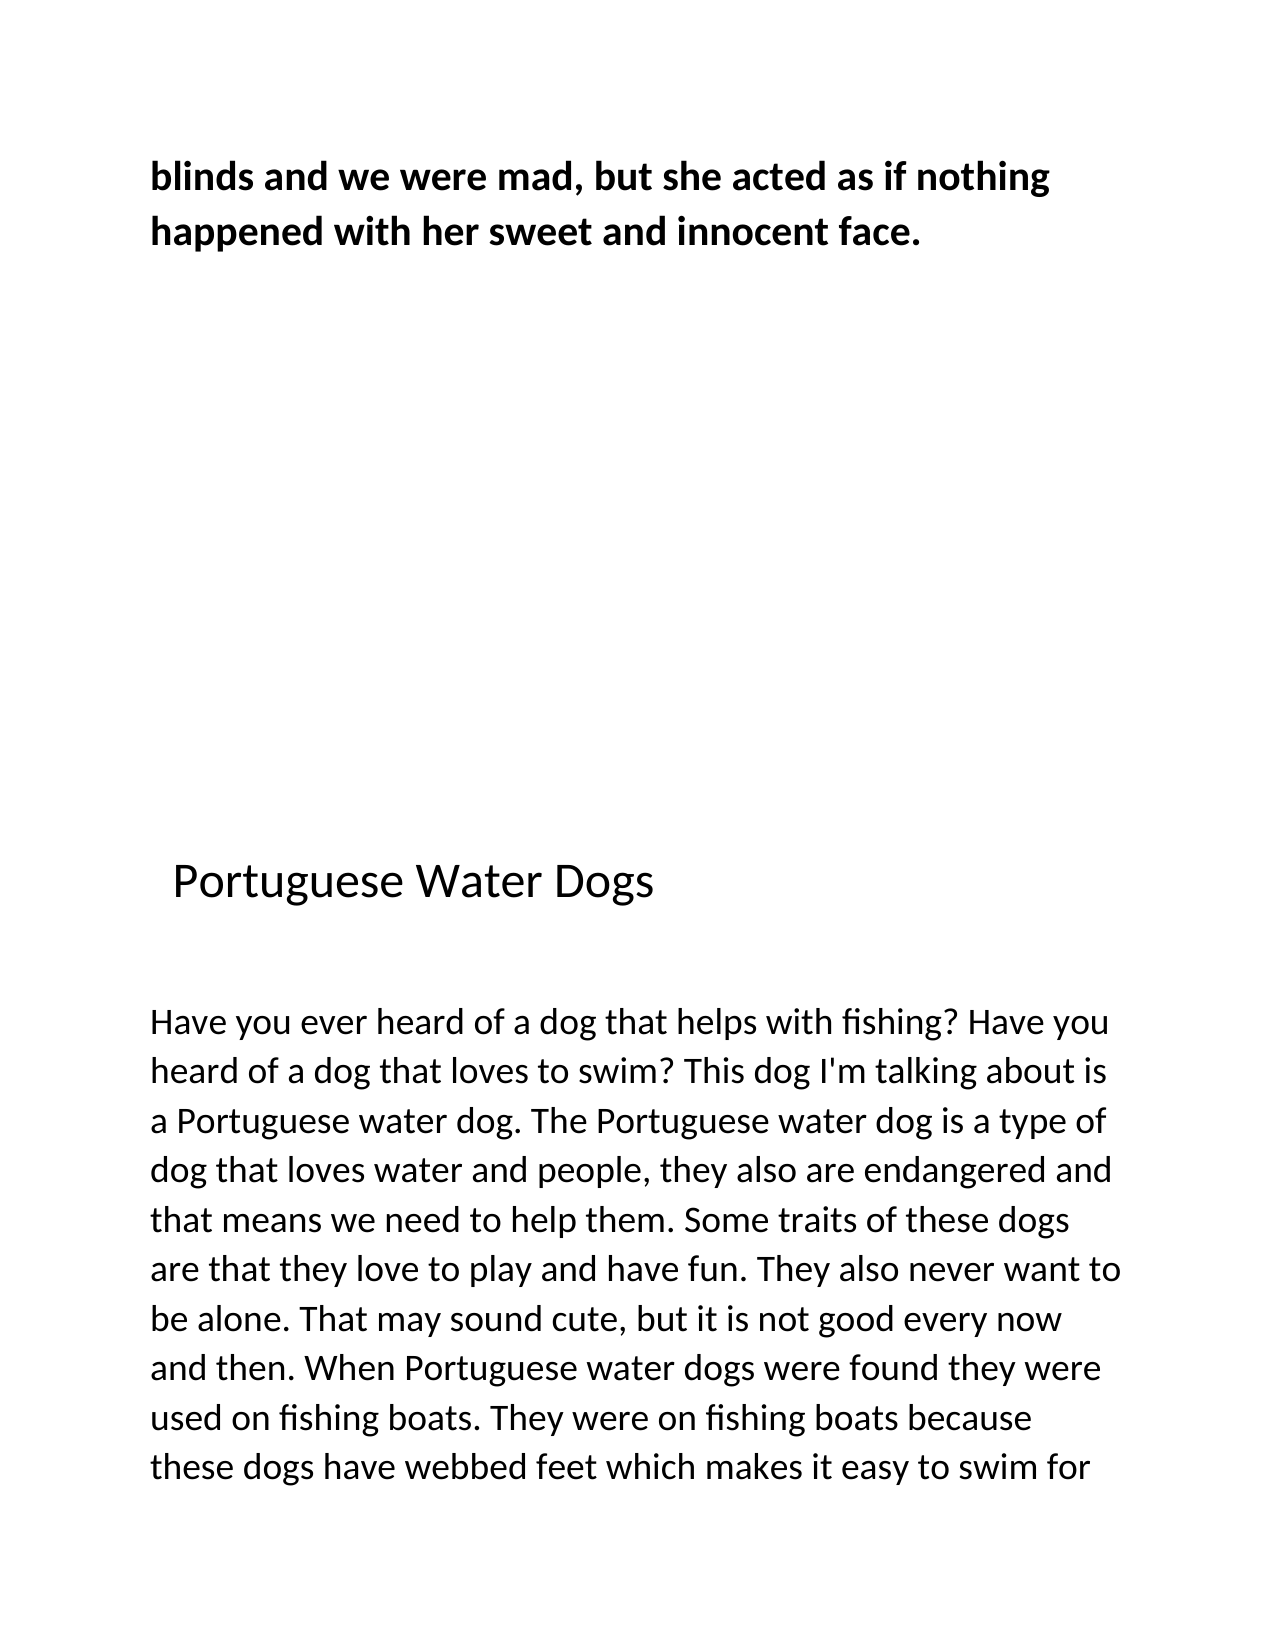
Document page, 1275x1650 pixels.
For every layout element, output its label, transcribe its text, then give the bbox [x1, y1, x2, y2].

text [150, 150, 1125, 256]
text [150, 998, 1125, 1489]
text Portuguese Water Dogs [150, 849, 1125, 910]
